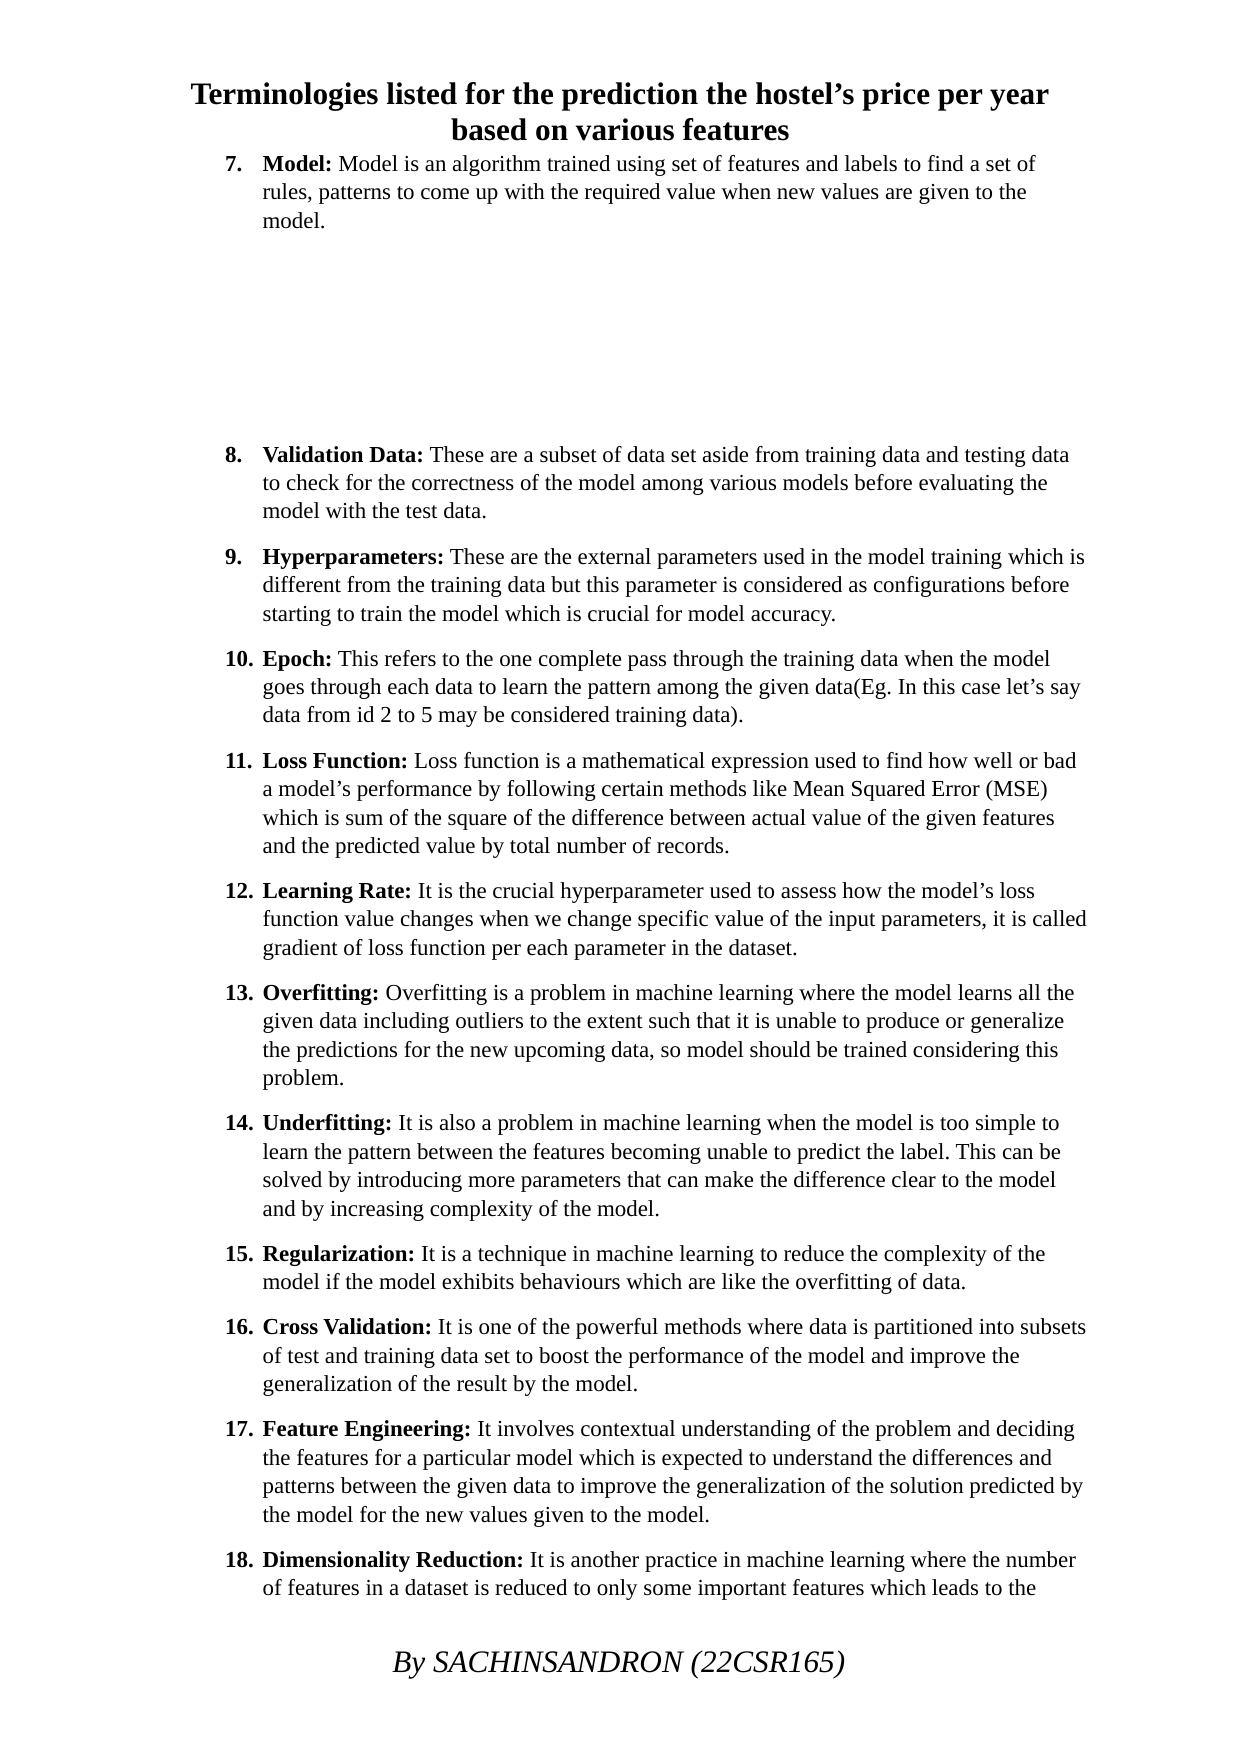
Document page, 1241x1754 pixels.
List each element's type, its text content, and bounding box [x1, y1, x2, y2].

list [225, 1546, 1090, 1601]
list Overfitting: Overfitting is a problem in machine learning where the model learns all the given data including outliers to the extent such that it is unable to produce or generalize the predictions for the new upcoming data, so model should be trained considering this problem. [225, 979, 1090, 1091]
list Cross Validation: It is one of the powerful methods where data is partitioned into subsets of test and training data set to boost the performance of the model and improve the generalization of the result by the model. [225, 1313, 1090, 1397]
list Learning Rate: It is the crucial hyperparameter used to assess how the model’s loss function value changes when we change specific value of the input parameters, it is called gradient of loss function per each parameter in the dataset. [225, 877, 1090, 960]
list Hyperparameters: These are the external parameters used in the model training which is different from the training data but this parameter is considered as configurations before starting to train the model which is crucial for model accuracy. [225, 543, 1090, 626]
list Validation Data: These are a subset of data set aside from training data and testing data to check for the correctness of the model among various models before evaluating the model with the test data. [225, 441, 1090, 524]
list Regularization: It is a technique in machine learning to reduce the complexity of the model if the model exhibits behaviours which are like the overfitting of data. [225, 1240, 1090, 1295]
list Model: Model is an algorithm trained using set of features and labels to find a set of rules, patterns to come up with the required value when new values are given to the model. [225, 150, 1090, 233]
list Loss Function: Loss function is a mathematical expression used to find how well or bad a model’s performance by following certain methods like Mean Squared Error (MSE) which is sum of the square of the difference between actual value of the given features and the predicted value by total number of records. [225, 747, 1090, 858]
list Epoch: This refers to the one complete pass through the training data when the model goes through each data to learn the pattern among the given data(Eg. In this case let’s say data from id 2 to 5 may be considered training data). [225, 645, 1090, 728]
list Feature Engineering: It involves contextual understanding of the problem and deciding the features for a particular model which is expected to understand the differences and patterns between the given data to improve the generalization of the solution predicted by the model for the new values given to the model. [225, 1415, 1090, 1527]
list Underfitting: It is also a problem in machine learning when the model is too simple to learn the pattern between the features becoming unable to predict the label. This can be solved by introducing more parameters that can make the difference clear to the model and by increasing complexity of the model. [225, 1109, 1090, 1221]
